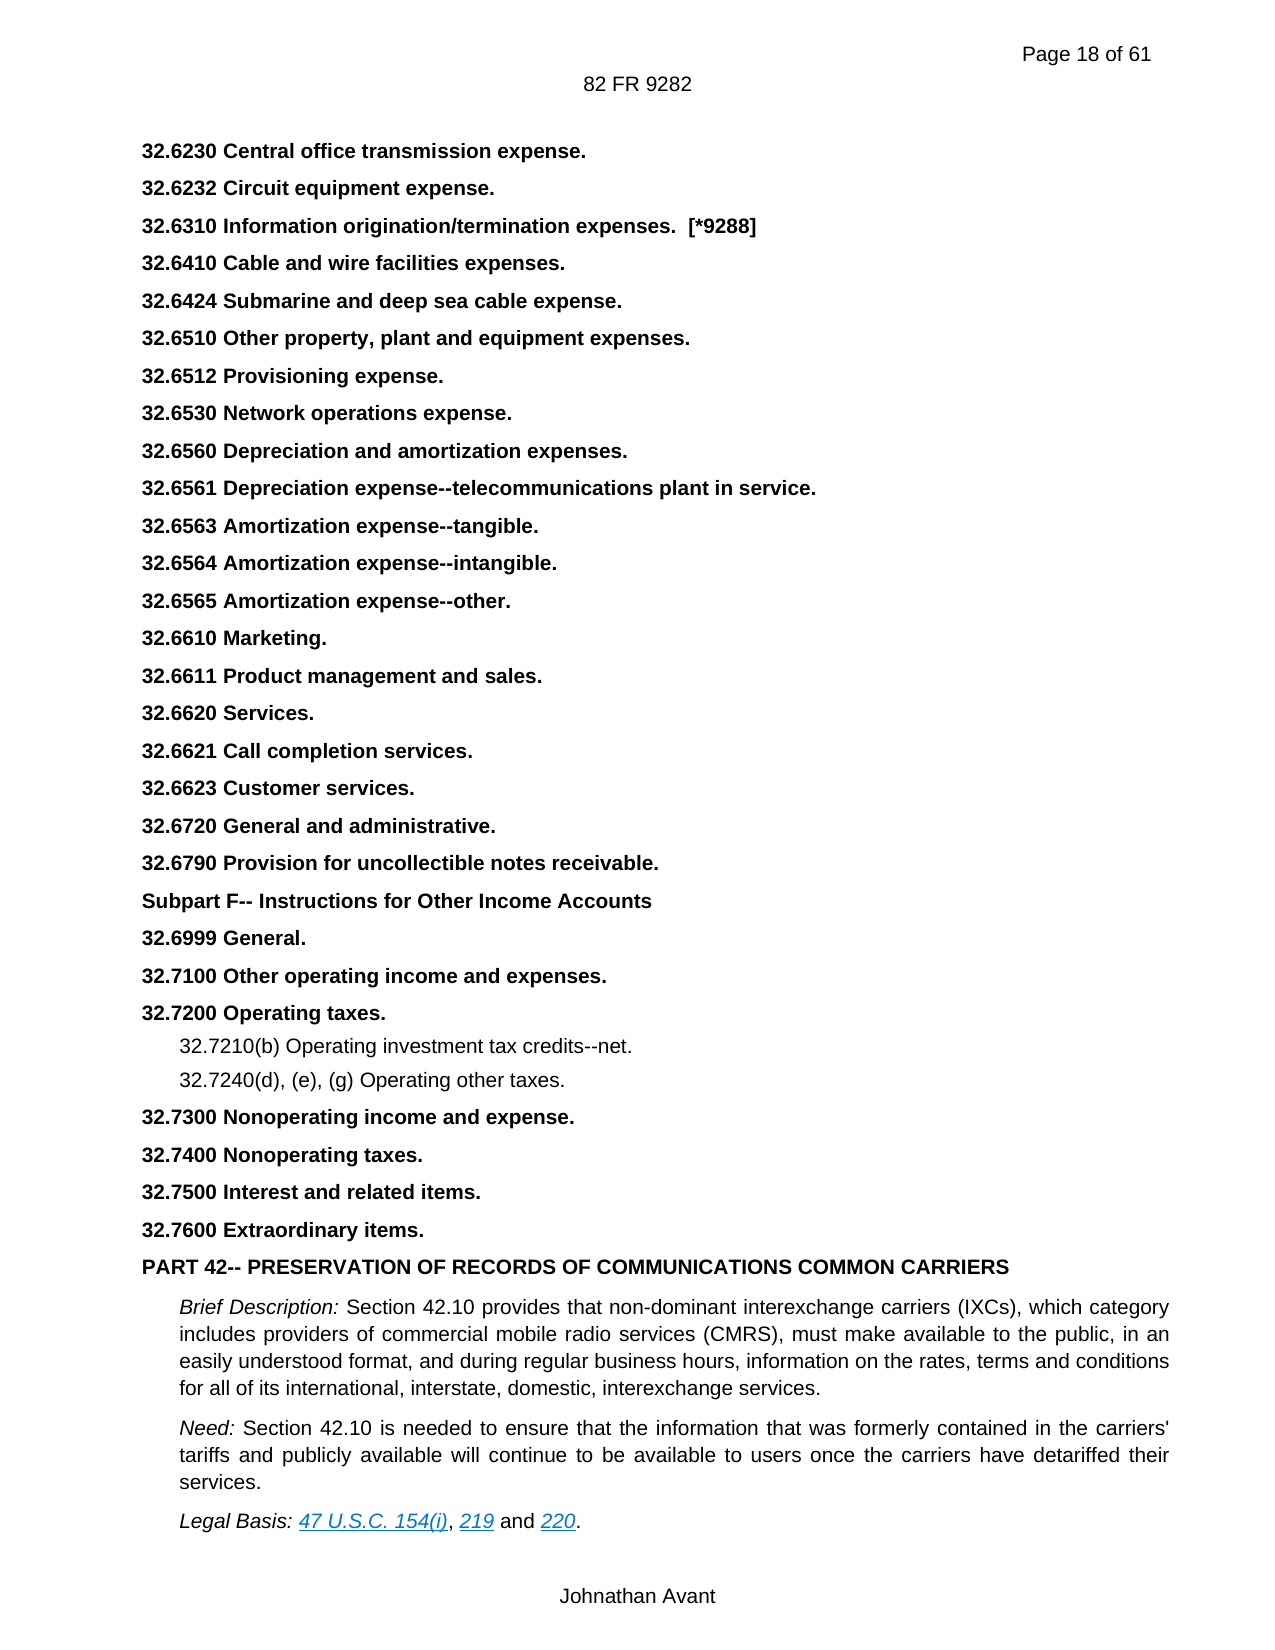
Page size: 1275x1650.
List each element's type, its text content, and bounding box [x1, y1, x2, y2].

list ies expenses. [142, 250, 1171, 275]
list d expense. [142, 1104, 1171, 1129]
list ense. [142, 400, 1171, 425]
text Legal Basis: 47 U.S.C. 154(i), 219 and 220. [179, 1506, 1171, 1533]
list cable expense. [142, 287, 1171, 312]
text 32.7210(b) Operating investment tax credits--net. [179, 1031, 1171, 1058]
list tible notes receivable. [142, 850, 1171, 875]
text 32.7240(d), (e), (g) Operating other taxes. [179, 1064, 1171, 1092]
list other. [142, 587, 1171, 612]
text Need: Section 42.10 is needed to ensure that the information that was formerly contained in the carriers' tariffs and publicly available will continue to be available to users once the carriers have detariffed their services. [179, 1412, 1171, 1494]
list tems. [142, 1179, 1171, 1204]
list telecommunications plant in service. [142, 475, 1171, 500]
list and expenses. [142, 962, 1171, 987]
list ssion expense. [142, 137, 1171, 162]
list and equipment expenses. [142, 325, 1171, 350]
list ther Income Accounts [142, 887, 1171, 912]
list es. [142, 737, 1171, 762]
list nse. [142, 175, 1171, 200]
list sales. [142, 662, 1171, 687]
list tive. [142, 812, 1171, 837]
list ization expenses. [142, 437, 1171, 462]
list n/termination expenses. [*9288] [142, 212, 1171, 237]
list tangible. [142, 512, 1171, 537]
list intangible. [142, 550, 1171, 575]
list RDS OF COMMUNICATIONS COMMON CARRIERS [142, 1254, 1171, 1279]
text Brief Description: Section 42.10 provides that non-dominant interexchange carriers (IXCs), which category includes providers of commercial mobile radio services (CMRS), must make available to the public, in an easily understood format, and during regular business hours, information on the rates, terms and conditions for all of its international, interstate, domestic, interexchange services. [179, 1292, 1171, 1400]
